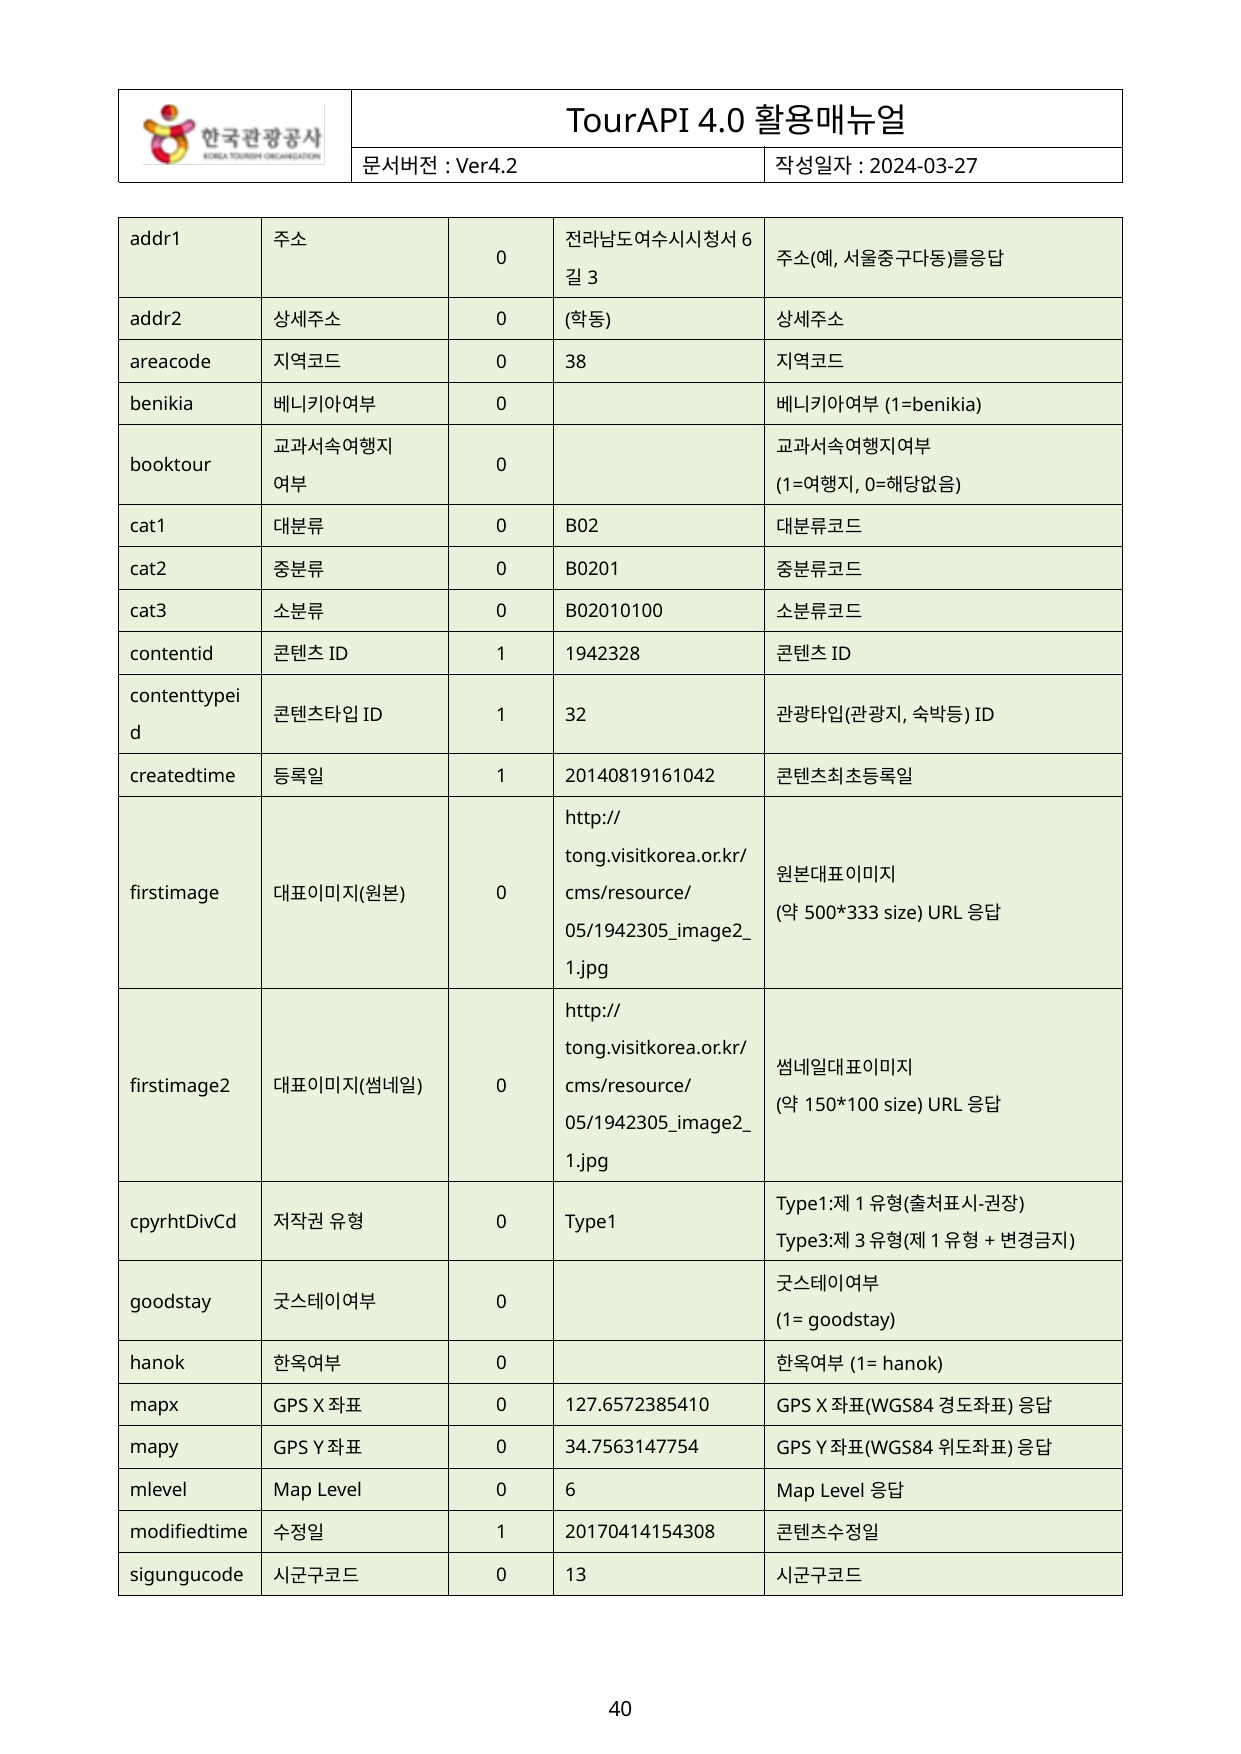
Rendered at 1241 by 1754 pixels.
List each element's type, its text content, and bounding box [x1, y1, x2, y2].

table_cell 0 [449, 797, 553, 988]
table_cell 20140819161042 [554, 754, 764, 796]
table_cell 주소 [262, 218, 448, 297]
table_cell hanok [119, 1341, 261, 1383]
table_cell cpyrhtDivCd [119, 1182, 261, 1260]
table_cell 콘텐츠수정일 [765, 1511, 1122, 1552]
table_cell GPS X좌표(WGS84 경도좌표) 응답 [765, 1384, 1122, 1425]
table_cell 한옥여부 [262, 1341, 448, 1383]
table_cell 0 [449, 1553, 553, 1595]
table_cell addr1 [119, 218, 261, 297]
table_cell 127.6572385410 [554, 1384, 764, 1425]
picture [142, 104, 327, 167]
table_cell 대표이미지(원본) [262, 797, 448, 988]
table_cell mapx [119, 1384, 261, 1425]
table_cell cat2 [119, 547, 261, 589]
table_cell modifiedtime [119, 1511, 261, 1552]
table_cell 시군구코드 [262, 1553, 448, 1595]
table_cell 1942328 [554, 632, 764, 673]
table_cell 1 [449, 1511, 553, 1552]
table_cell 콘텐츠ID [765, 632, 1122, 673]
table_cell firstimage2 [119, 989, 261, 1181]
table_cell 관광타입(관광지, 숙박등) ID [765, 675, 1122, 753]
table_cell [554, 425, 764, 504]
table_cell 교과서속여행지 여부 [262, 425, 448, 504]
table_cell 저작권 유형 [262, 1182, 448, 1260]
table_cell 0 [449, 218, 553, 297]
table_cell 20170414154308 [554, 1511, 764, 1552]
table_cell 콘텐츠최초등록일 [765, 754, 1122, 796]
table_cell goodstay [119, 1261, 261, 1340]
table_cell 콘텐츠타입ID [262, 675, 448, 753]
table_cell http://tong.visitkorea.or.kr/cms/resource/05/1942305_image2_1.jpg [554, 989, 764, 1181]
table_cell 38 [554, 340, 764, 382]
table_cell 지역코드 [765, 340, 1122, 382]
table_cell 0 [449, 1341, 553, 1383]
table_cell 전라남도여수시시청서6길 3 [554, 218, 764, 297]
table_cell 0 [449, 989, 553, 1181]
table_cell Type1 [554, 1182, 764, 1260]
table_cell 34.7563147754 [554, 1426, 764, 1467]
table_cell mapy [119, 1426, 261, 1467]
table_cell 베니키아여부 [262, 383, 448, 424]
table_cell cat1 [119, 505, 261, 546]
table_cell contenttypeid [119, 675, 261, 753]
table_cell 0 [449, 1261, 553, 1340]
table_cell mlevel [119, 1469, 261, 1510]
table_cell 주소(예, 서울중구다동)를응답 [765, 218, 1122, 297]
table_cell 중분류코드 [765, 547, 1122, 589]
table_cell B02 [554, 505, 764, 546]
table_cell 1 [449, 754, 553, 796]
table_cell 0 [449, 340, 553, 382]
table_cell 베니키아여부 (1=benikia) [765, 383, 1122, 424]
table_cell 1 [449, 675, 553, 753]
table_cell 원본대표이미지 (약 500*333 size) URL 응답 [765, 797, 1122, 988]
table_cell 13 [554, 1553, 764, 1595]
table_cell Map Level [262, 1469, 448, 1510]
table_cell 소분류 [262, 590, 448, 631]
table_cell 대분류 [262, 505, 448, 546]
table_cell 수정일 [262, 1511, 448, 1552]
table_cell 대표이미지(썸네일) [262, 989, 448, 1181]
table_cell 0 [449, 590, 553, 631]
table_cell 0 [449, 1182, 553, 1260]
table_cell 0 [449, 425, 553, 504]
table_cell firstimage [119, 797, 261, 988]
table_cell 0 [449, 1469, 553, 1510]
table_cell 0 [449, 1384, 553, 1425]
table_cell 굿스테이여부 [262, 1261, 448, 1340]
table_cell 6 [554, 1469, 764, 1510]
table_cell 0 [449, 1426, 553, 1467]
table_cell 대분류코드 [765, 505, 1122, 546]
table_cell 등록일 [262, 754, 448, 796]
table_cell [554, 383, 764, 424]
table_cell GPS Y좌표(WGS84 위도좌표) 응답 [765, 1426, 1122, 1467]
table_cell booktour [119, 425, 261, 504]
table_cell Type1:제1유형(출처표시-권장) Type3:제3유형(제1유형 + 변경금지) [765, 1182, 1122, 1260]
table_cell benikia [119, 383, 261, 424]
table_cell 32 [554, 675, 764, 753]
table_cell 콘텐츠ID [262, 632, 448, 673]
table_cell 굿스테이여부 (1= goodstay) [765, 1261, 1122, 1340]
table_cell addr2 [119, 298, 261, 339]
table_cell areacode [119, 340, 261, 382]
table_cell 상세주소 [262, 298, 448, 339]
table_cell 지역코드 [262, 340, 448, 382]
table_cell B0201 [554, 547, 764, 589]
table_cell 썸네일대표이미지 (약 150*100 size) URL 응답 [765, 989, 1122, 1181]
table_cell createdtime [119, 754, 261, 796]
table_cell Map Level 응답 [765, 1469, 1122, 1510]
table_cell GPS Y좌표 [262, 1426, 448, 1467]
table_cell 상세주소 [765, 298, 1122, 339]
table_cell 0 [449, 547, 553, 589]
table_cell 1 [449, 632, 553, 673]
table_cell GPS X좌표 [262, 1384, 448, 1425]
table_cell 0 [449, 298, 553, 339]
table_cell 중분류 [262, 547, 448, 589]
table_cell B02010100 [554, 590, 764, 631]
table_cell [554, 1261, 764, 1340]
table_cell http://tong.visitkorea.or.kr/cms/resource/05/1942305_image2_1.jpg [554, 797, 764, 988]
table_cell (학동) [554, 298, 764, 339]
table_cell 한옥여부 (1= hanok) [765, 1341, 1122, 1383]
table_cell [554, 1341, 764, 1383]
table_cell 0 [449, 505, 553, 546]
table_cell contentid [119, 632, 261, 673]
table_cell 소분류코드 [765, 590, 1122, 631]
table_cell 교과서속여행지여부 (1=여행지, 0=해당없음) [765, 425, 1122, 504]
table_cell 시군구코드 [765, 1553, 1122, 1595]
table_cell 0 [449, 383, 553, 424]
table_cell sigungucode [119, 1553, 261, 1595]
table_cell cat3 [119, 590, 261, 631]
